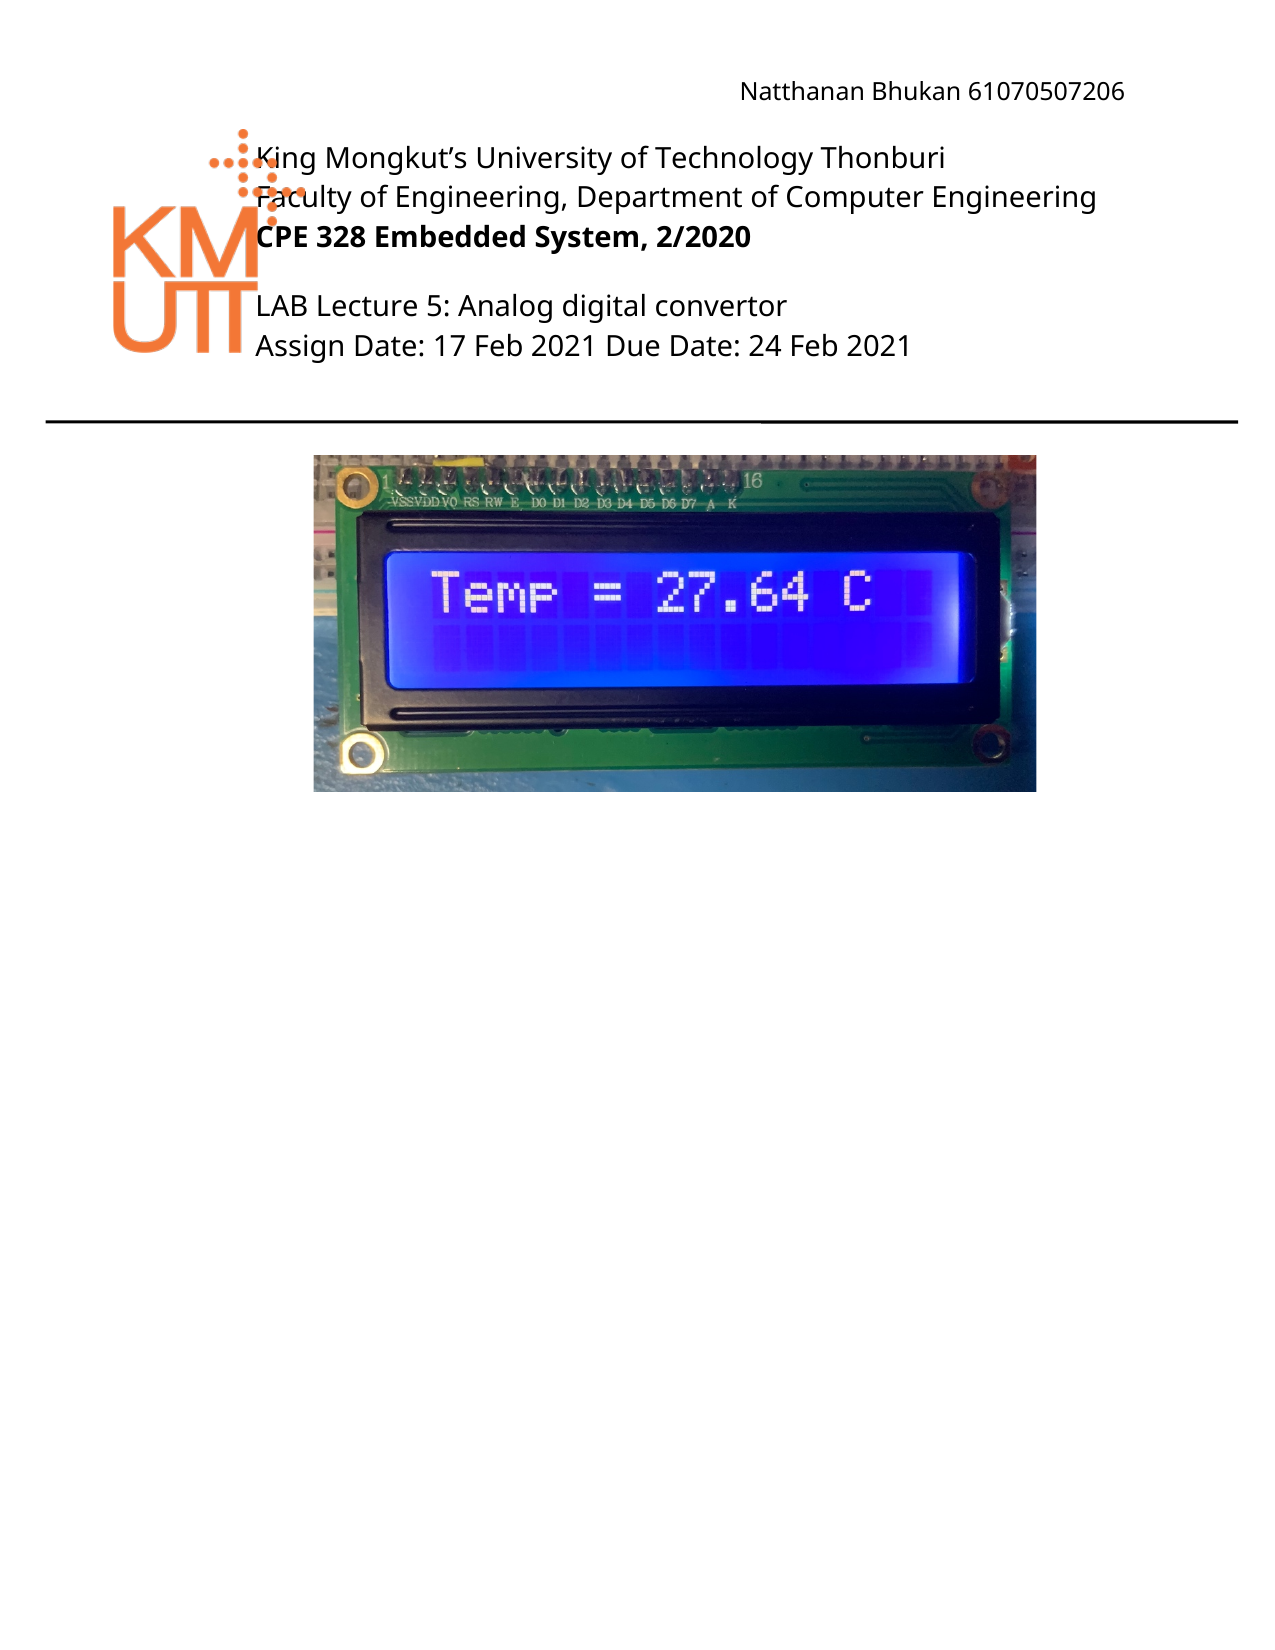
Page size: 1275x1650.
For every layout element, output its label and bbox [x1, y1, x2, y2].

picture [313, 455, 1037, 792]
picture [113, 129, 306, 353]
